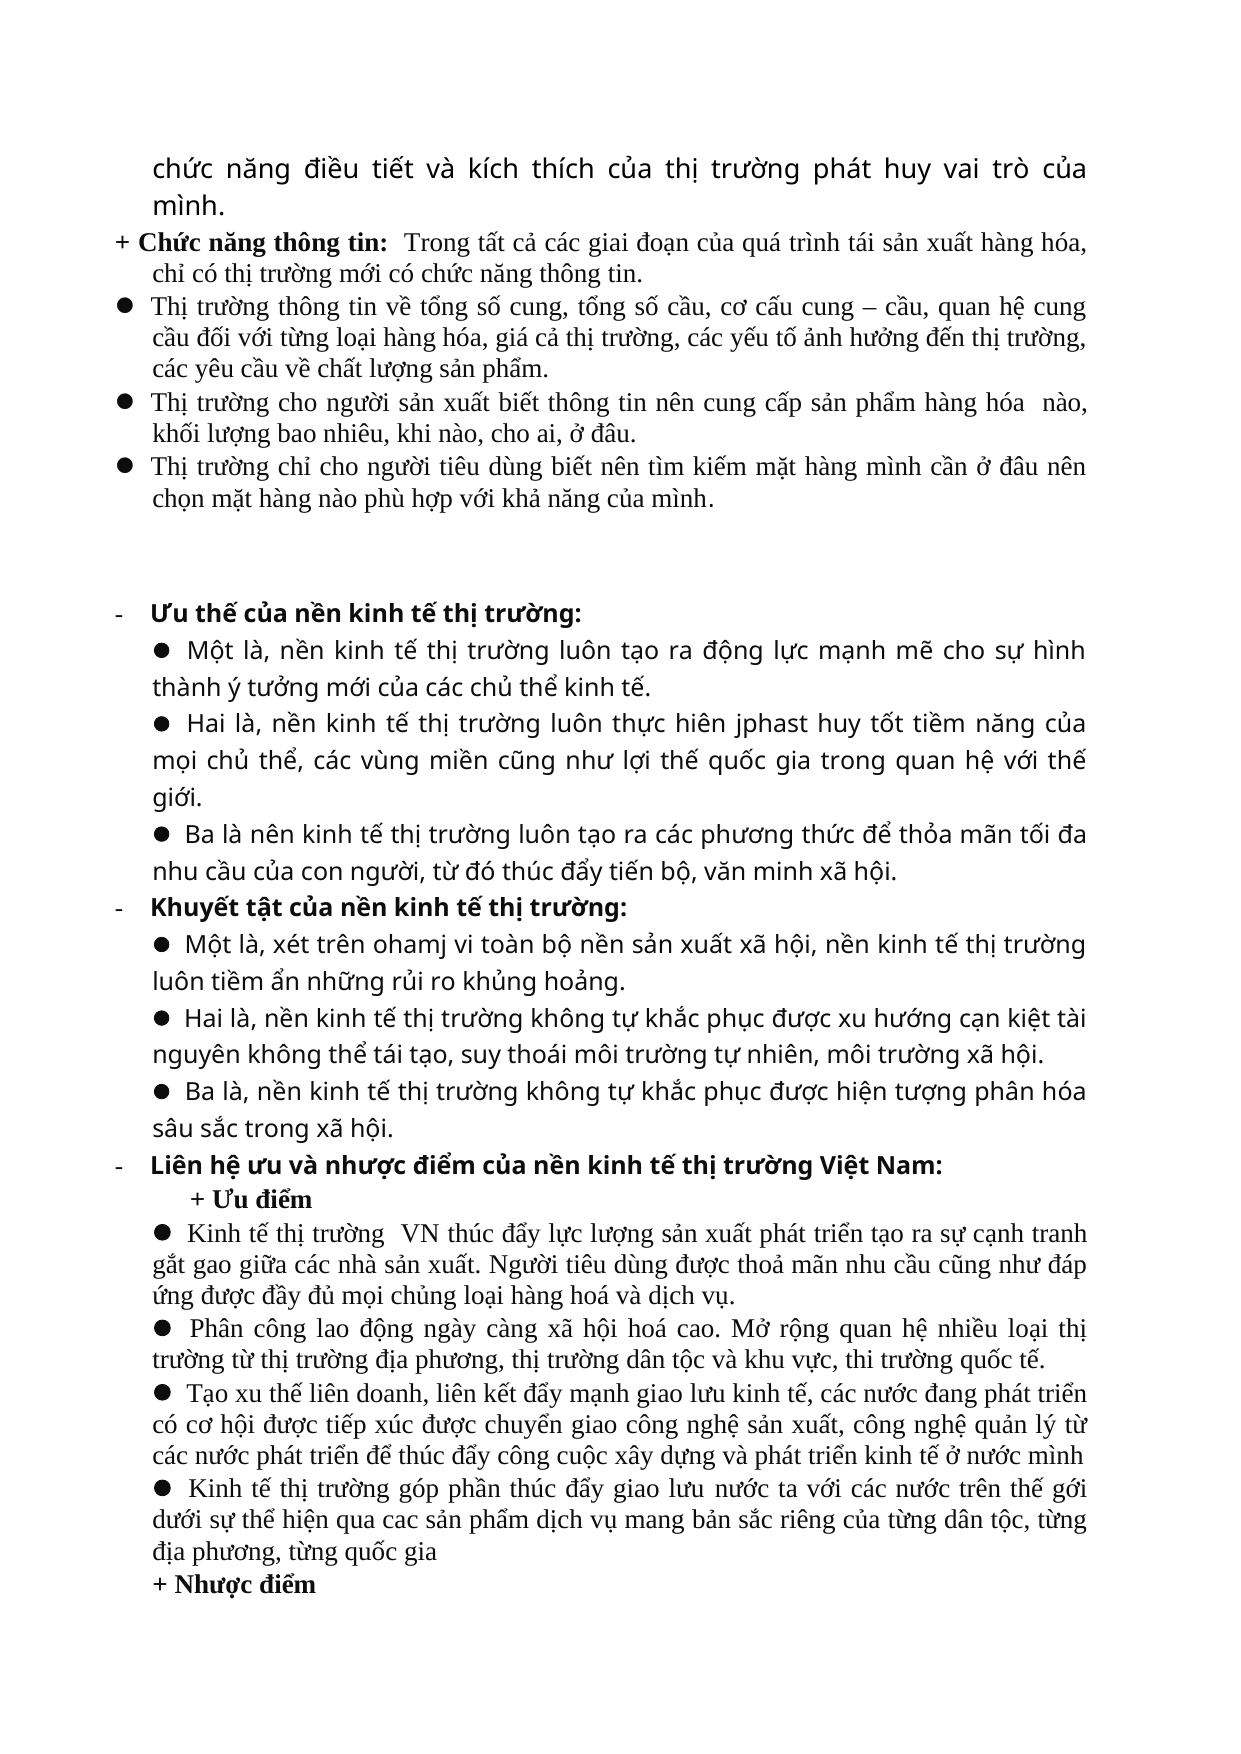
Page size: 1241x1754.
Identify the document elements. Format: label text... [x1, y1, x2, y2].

text Tạo xu thế liên doanh, liên kết đẩy mạnh giao lưu kinh tế, các nước đang phát triển có cơ hội được tiếp xúc được chuyển giao công nghệ sản xuất, công nghệ quản lý từ các nước phát triển để thúc đẩy công cuộc xây dựng và phát triển kinh tế ở nước mình [152, 1377, 1088, 1470]
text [152, 150, 1088, 224]
text + Nhược điểm [152, 1568, 1088, 1599]
list Một là, nền kinh tế thị trường luôn tạo ra động lực mạnh mẽ cho sự hình thành ý tưởng mới của các chủ thể kinh tế. [152, 632, 1088, 703]
text + Ưu điểm [152, 1183, 1088, 1214]
text Kinh tế thị trường VN thúc đẩy lực lượng sản xuất phát triển tạo ra sự cạnh tranh gắt gao giữa các nhà sản xuất. Người tiêu dùng được thoả mãn nhu cầu cũng như đáp ứng được đầy đủ mọi chủng loại hàng hoá và dịch vụ. [152, 1217, 1088, 1310]
list Hai là, nền kinh tế thị trường không tự khắc phục được xu hướng cạn kiệt tài nguyên không thể tái tạo, suy thoái môi trường tự nhiên, môi trường xã hội. [152, 1000, 1088, 1071]
list Liên hệ ưu và nhược điểm của nền kinh tế thị trường Việt Nam: [114, 1147, 1088, 1181]
list Một là, xét trên ohamj vi toàn bộ nền sản xuất xã hội, nền kinh tế thị trường luôn tiềm ẩn những rủi ro khủng hoảng. [152, 927, 1088, 997]
text Thị trường cho người sản xuất biết thông tin nên cung cấp sản phẩm hàng hóa nào, khối lượng bao nhiêu, khi nào, cho ai, ở đâu. [114, 386, 1088, 448]
list Ba là, nền kinh tế thị trường không tự khắc phục được hiện tượng phân hóa sâu sắc trong xã hội. [152, 1074, 1088, 1144]
text + Chức năng thông tin: Trong tất cả các giai đoạn của quá trình tái sản xuất hàng hóa, chỉ có thị trường mới có chức năng thông tin. [114, 226, 1088, 288]
text Thị trường chỉ cho người tiêu dùng biết nên tìm kiếm mặt hàng mình cần ở đâu nên chọn mặt hàng nào phù hợp với khả năng của mình. [114, 450, 1088, 513]
list Ưu thế của nền kinh tế thị trường: [114, 596, 1088, 630]
list Ba là nên kinh tế thị trường luôn tạo ra các phương thức để thỏa mãn tối đa nhu cầu của con người, từ đó thúc đẩy tiến bộ, văn minh xã hội. [152, 816, 1088, 887]
list Hai là, nền kinh tế thị trường luôn thực hiên jphast huy tốt tiềm năng của mọi chủ thể, các vùng miền cũng như lợi thế quốc gia trong quan hệ với thế giới. [152, 706, 1088, 814]
text Kinh tế thị trường góp phần thúc đẩy giao lưu nước ta với các nước trên thế gới dưới sự thể hiện qua cac sản phẩm dịch vụ mang bản sắc riêng của từng dân tộc, từng địa phương, từng quốc gia [152, 1472, 1088, 1566]
list Khuyết tật của nền kinh tế thị trường: [114, 890, 1088, 924]
text Phân công lao động ngày càng xã hội hoá cao. Mở rộng quan hệ nhiều loại thị trường từ thị trường địa phương, thị trường dân tộc và khu vực, thi trường quốc tế. [152, 1312, 1088, 1375]
text Thị trường thông tin về tổng số cung, tổng số cầu, cơ cấu cung – cầu, quan hệ cung cầu đối với từng loại hàng hóa, giá cả thị trường, các yếu tố ảnh hưởng đến thị trường, các yêu cầu về chất lượng sản phẩm. [114, 290, 1088, 384]
